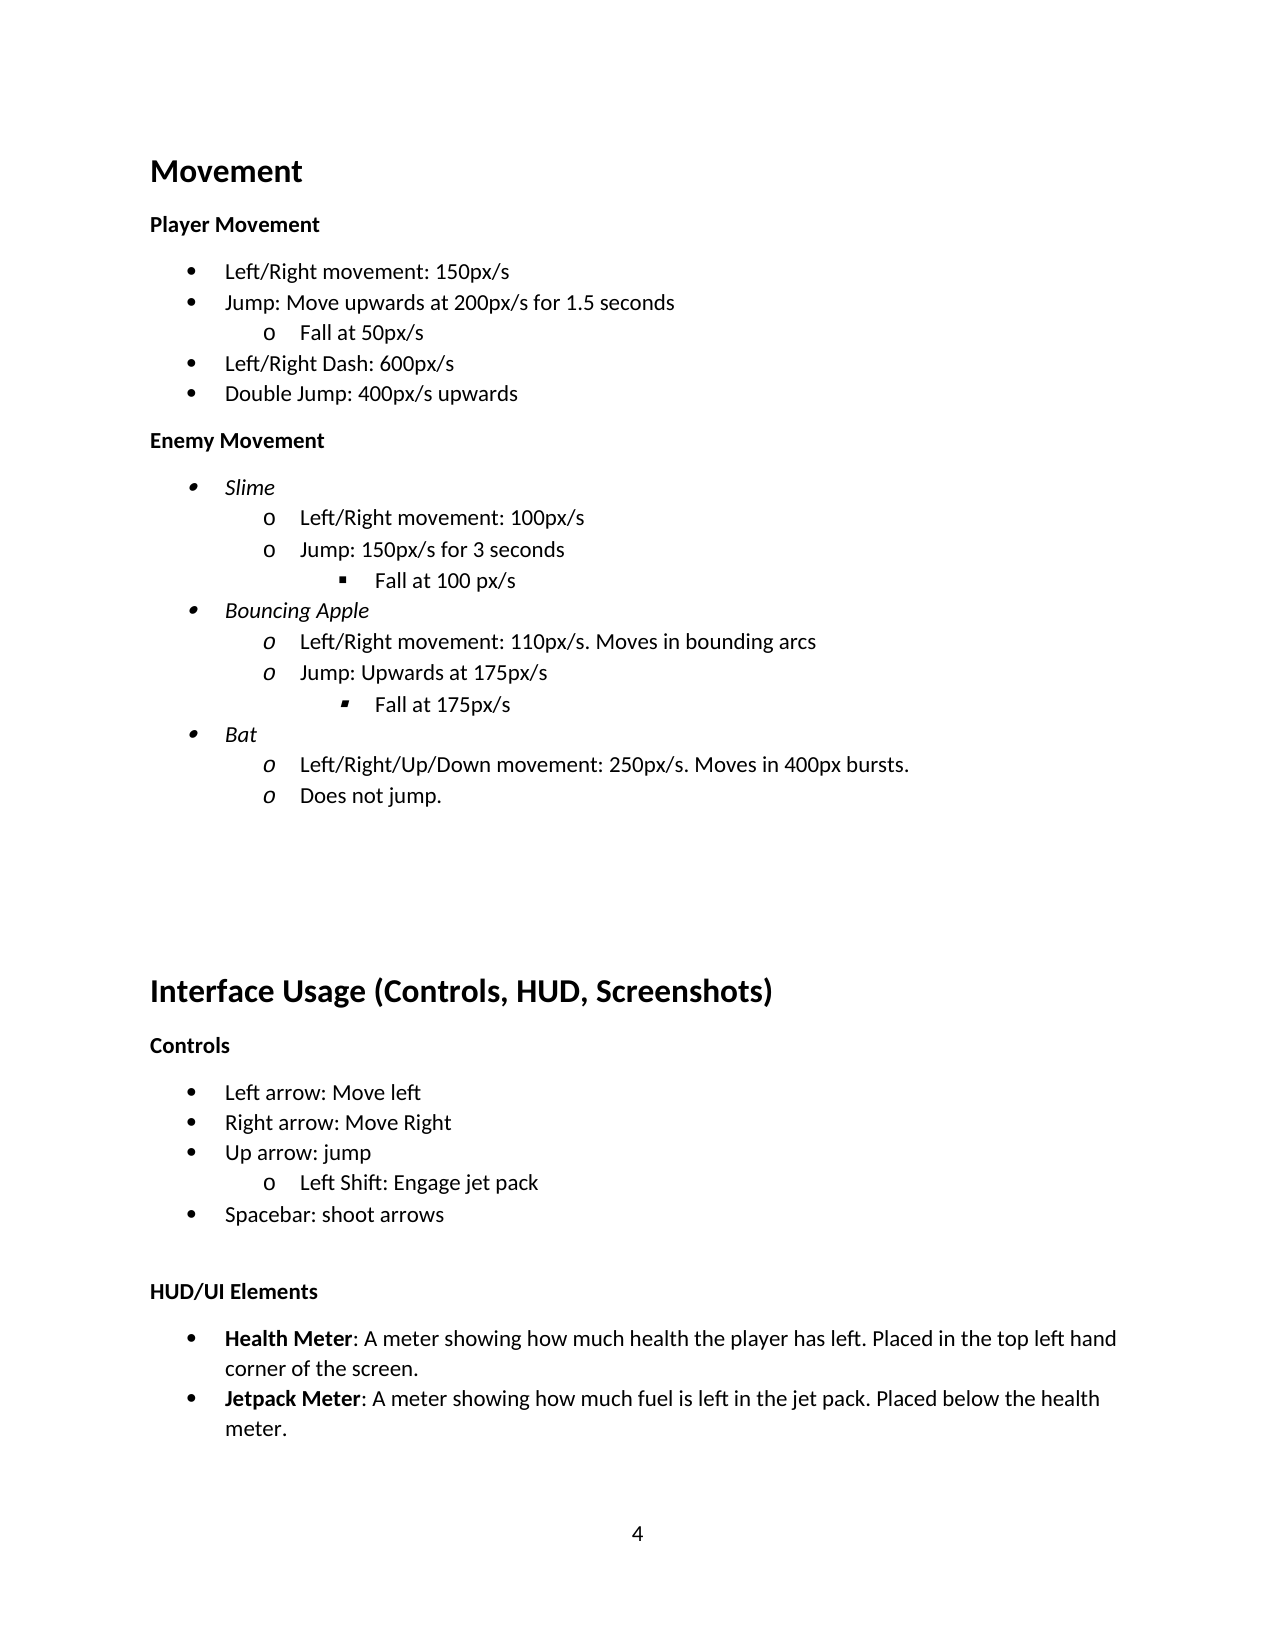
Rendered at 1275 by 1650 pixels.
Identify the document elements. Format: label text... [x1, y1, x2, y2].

list Bouncing Apple [187, 597, 1125, 625]
list Jump: Upwards at 175px/s [262, 658, 1125, 687]
list Fall at 175px/s [337, 690, 1125, 718]
list Spacebar: shoot arrows [187, 1200, 1125, 1228]
list Double Jump: 400px/s upwards [187, 379, 1125, 408]
list Fall at 100 px/s [337, 566, 1125, 594]
list Left/Right movement: 100px/s [262, 503, 1125, 533]
list Jump: Move upwards at 200px/s for 1.5 seconds [187, 288, 1125, 316]
text Movement [150, 150, 1125, 191]
list Left/Right Dash: 600px/s [187, 349, 1125, 377]
list Jetpack Meter: A meter showing how much fuel is left in the jet pack. Placed below the health meter. [187, 1384, 1125, 1443]
text HUD/UI Elements [150, 1277, 1125, 1305]
list Left Shift: Engage jet pack [262, 1168, 1125, 1198]
list Left/Right/Up/Down movement: 250px/s. Moves in 400px bursts. [262, 750, 1125, 779]
list Does not jump. [262, 782, 1125, 811]
list Left/Right movement: 150px/s [187, 257, 1125, 286]
list Right arrow: Move Right [187, 1108, 1125, 1136]
list Left arrow: Move left [187, 1078, 1125, 1106]
list Up arrow: jump [187, 1138, 1125, 1166]
text Player Movement [150, 211, 1125, 239]
text Enemy Movement [150, 426, 1125, 454]
list Jump: 150px/s for 3 seconds [262, 535, 1125, 564]
list Bat [187, 720, 1125, 748]
text Controls [150, 1031, 1125, 1059]
list Slime [187, 473, 1125, 501]
text Interface Usage (Controls, HUD, Screenshots) [150, 970, 1125, 1011]
list Left/Right movement: 110px/s. Moves in bounding arcs [262, 627, 1125, 656]
list Fall at 50px/s [262, 318, 1125, 347]
list Health Meter: A meter showing how much health the player has left. Placed in the top left hand corner of the screen. [187, 1324, 1125, 1382]
